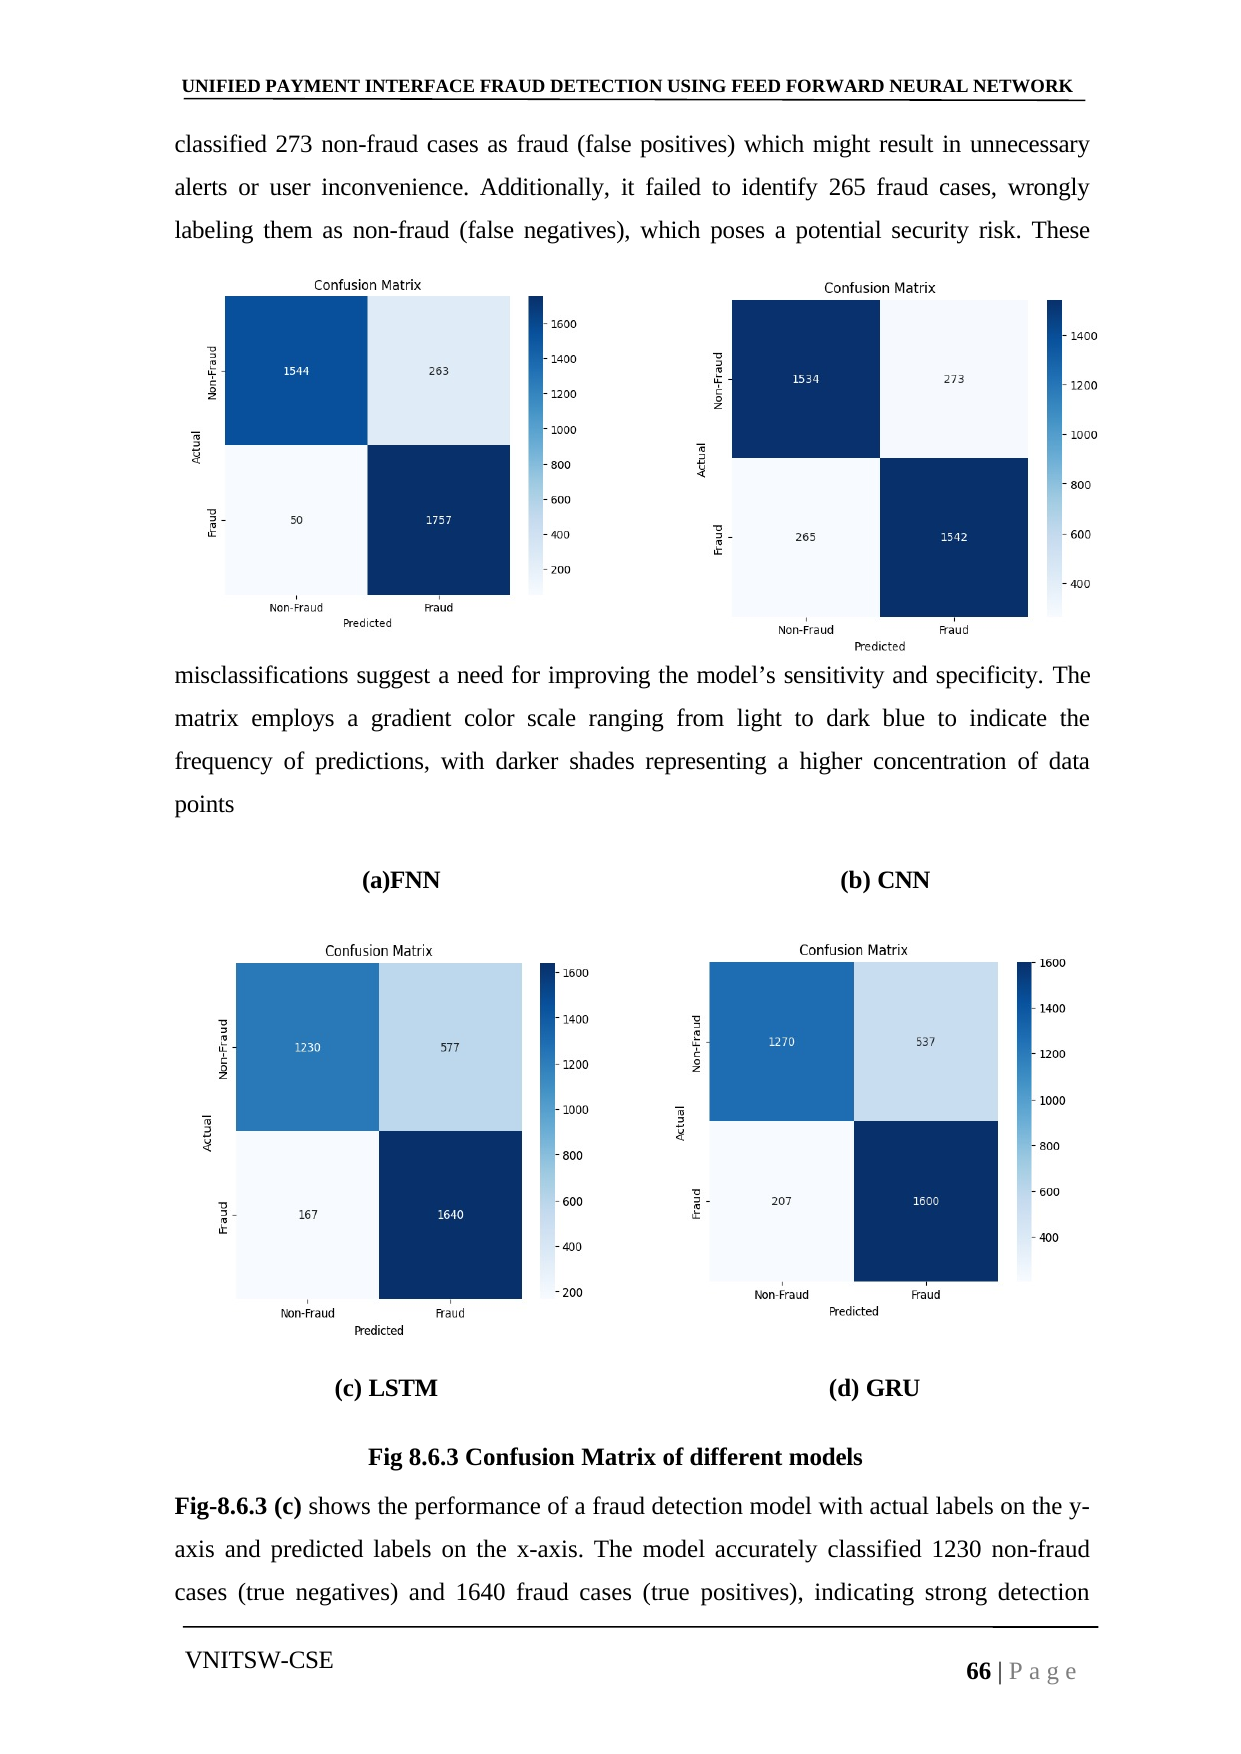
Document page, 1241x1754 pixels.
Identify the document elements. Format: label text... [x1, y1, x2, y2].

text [174, 129, 1091, 818]
picture [195, 935, 596, 1345]
text Fig 8.6.3 Confusion Matrix of different models [156, 1442, 1075, 1470]
text (c) LSTM (d) GRU [118, 1373, 1137, 1402]
picture [668, 935, 1073, 1325]
picture [184, 271, 583, 636]
picture [689, 273, 1105, 660]
text (a)FNN (b) CNN [156, 865, 1137, 894]
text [174, 1491, 1091, 1606]
